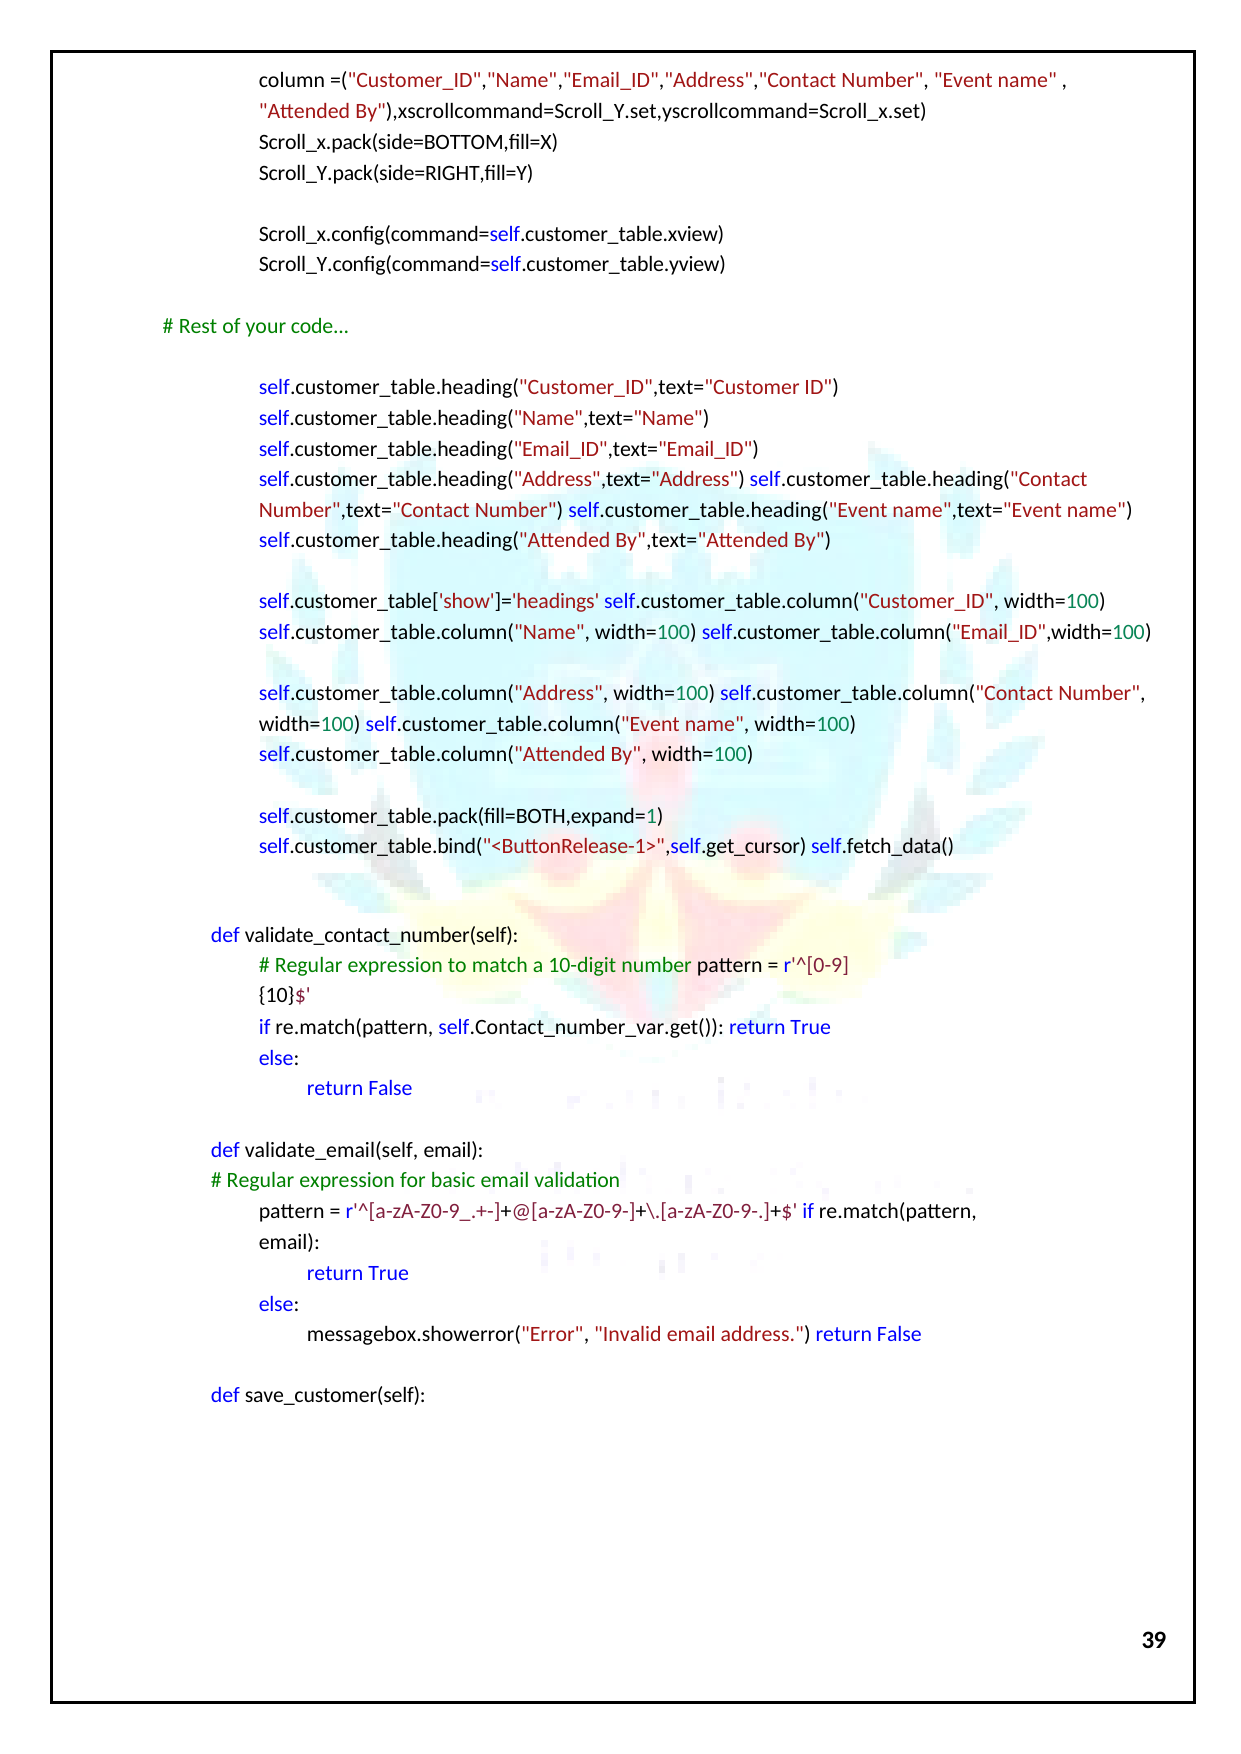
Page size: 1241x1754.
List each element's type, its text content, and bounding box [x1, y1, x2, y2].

text "Attended By"),xscrollcommand=Scroll_Y.set,yscrollcommand=Scroll_x.set) Scroll_x.pack(side=BOTTOM,fill=X) [258, 97, 1111, 155]
text else: [258, 1044, 1193, 1071]
text # Regular expression to match a 10-digit number pattern = r'^[0-9]{10}$' [258, 952, 890, 1008]
text return True else: [258, 1259, 438, 1316]
text def save_customer(self): [211, 1381, 1193, 1408]
text # Rest of your code... [162, 312, 1193, 339]
text Scroll_Y.pack(side=RIGHT,fill=Y) [258, 159, 1193, 185]
text pattern = r'^[a-zA-Z0-9_.+-]+@[a-zA-Z0-9-]+\.[a-zA-Z0-9-.]+$' if re.match(pattern, email): [258, 1197, 992, 1255]
text column =("Customer_ID","Name","Email_ID","Address","Contact Number", "Event name" , [258, 66, 1134, 93]
text if re.match(pattern, self.Contact_number_var.get()): return True [258, 1013, 929, 1039]
text return False [307, 1074, 1193, 1101]
text self.customer_table['show']='headings' self.customer_table.column("Customer_ID", width=100) self.customer_table.column("Name", width=100) self.customer_table.column("Email_ID",width=100) [258, 587, 1193, 645]
text def validate_contact_number(self): [211, 921, 1193, 948]
text self.customer_table.pack(fill=BOTH,expand=1) self.customer_table.bind("<ButtonRelease-1>",self.get_cursor) self.fetch_data() [258, 802, 986, 859]
text # Regular expression for basic email validation [211, 1167, 1193, 1193]
text self.customer_table.heading("Customer_ID",text="Customer ID") self.customer_table.heading("Name",text="Name") self.customer_table.heading("Email_ID",text="Email_ID") self.customer_table.heading("Address",text="Address") self.customer_table.heading("Contact Number",text="Contact Number") self.customer_table.heading("Event name",text="Event name") self.customer_table.heading("Attended By",text="Attended By") [258, 373, 1193, 553]
text self.customer_table.column("Address", width=100) self.customer_table.column("Contact Number", width=100) self.customer_table.column("Event name", width=100) self.customer_table.column("Attended By", width=100) [258, 679, 1193, 767]
text Scroll_x.config(command=self.customer_table.xview) Scroll_Y.config(command=self.customer_table.yview) [258, 220, 1193, 277]
text def validate_email(self, email): [211, 1136, 1193, 1163]
text messagebox.showerror("Error", "Invalid email address.") return False [258, 1321, 986, 1347]
